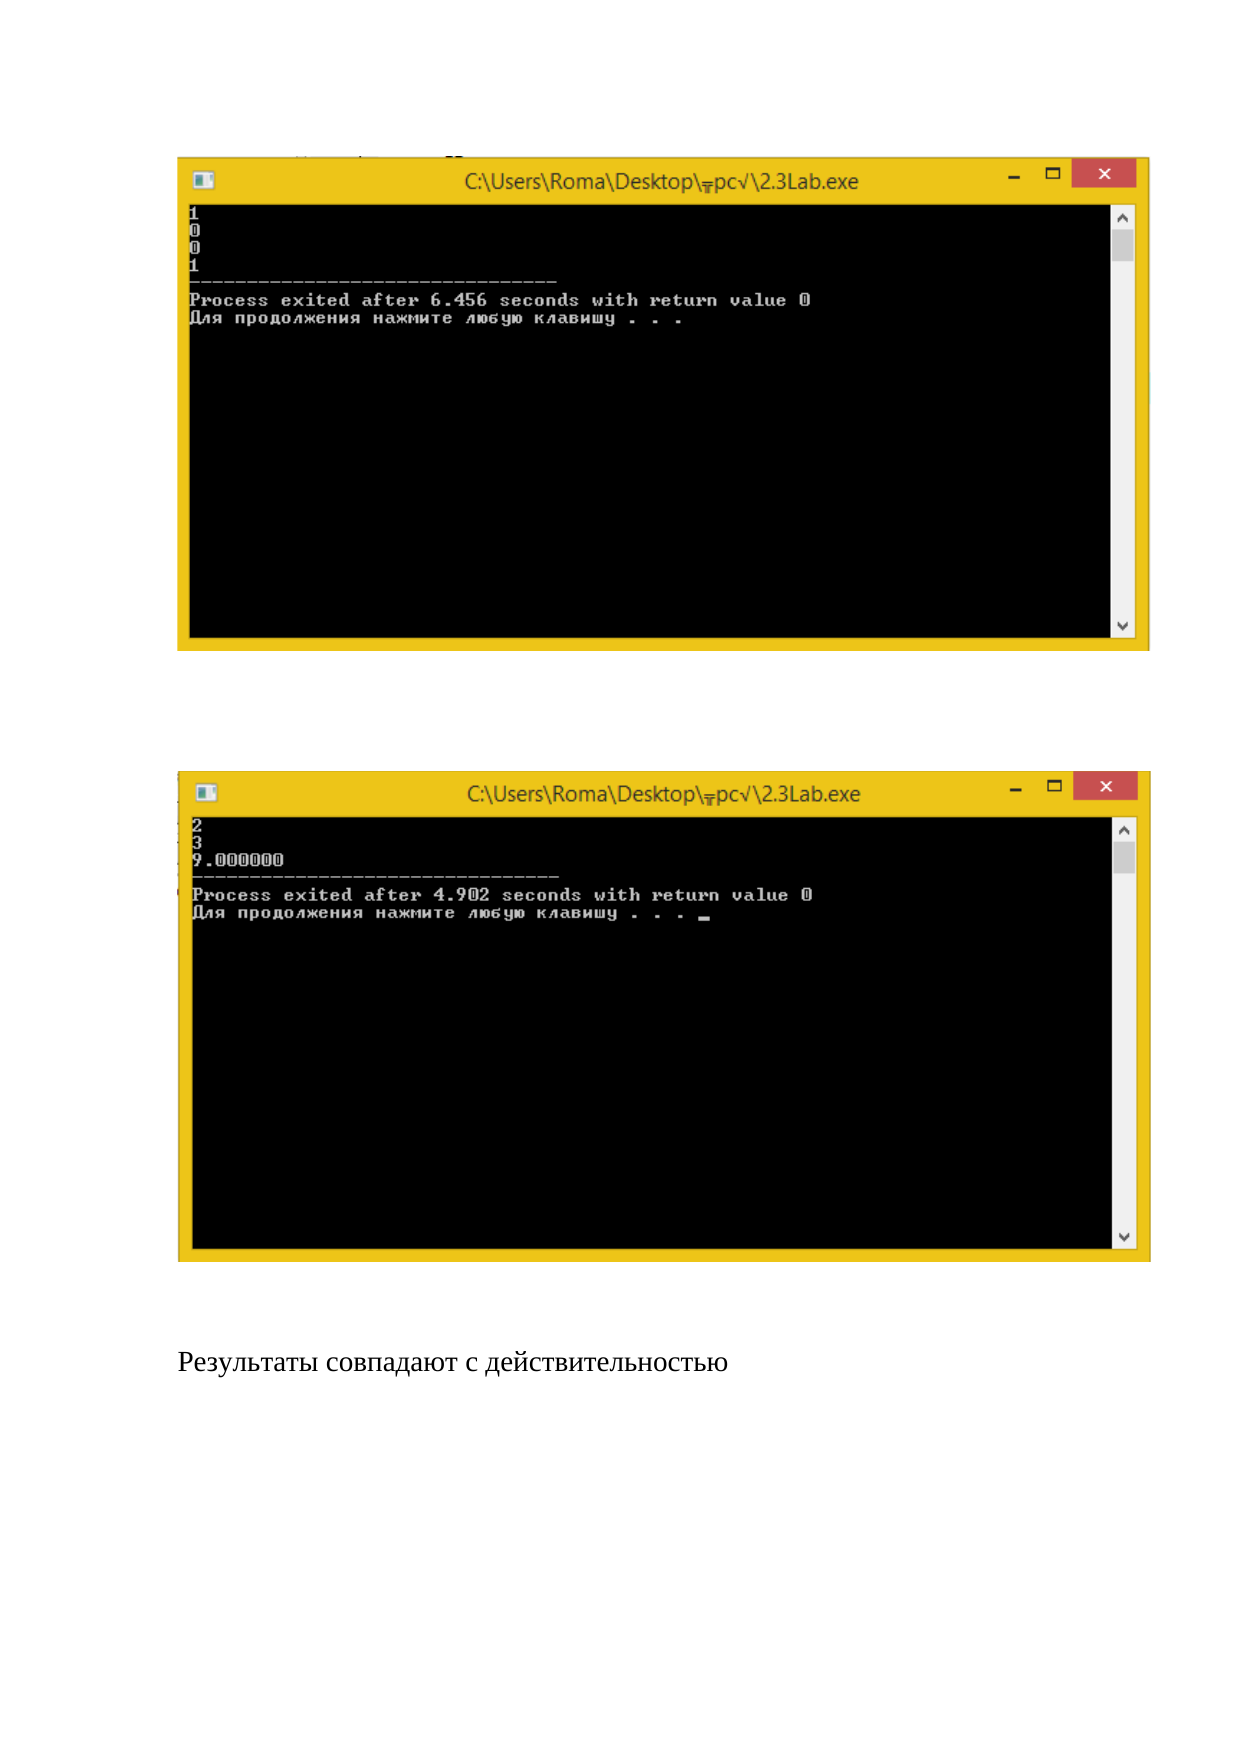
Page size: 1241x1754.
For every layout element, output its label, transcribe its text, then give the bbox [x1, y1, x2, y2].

picture [177, 156, 1151, 651]
picture [177, 771, 1151, 1262]
text Результаты совпадают с действительностью [177, 1344, 1152, 1377]
